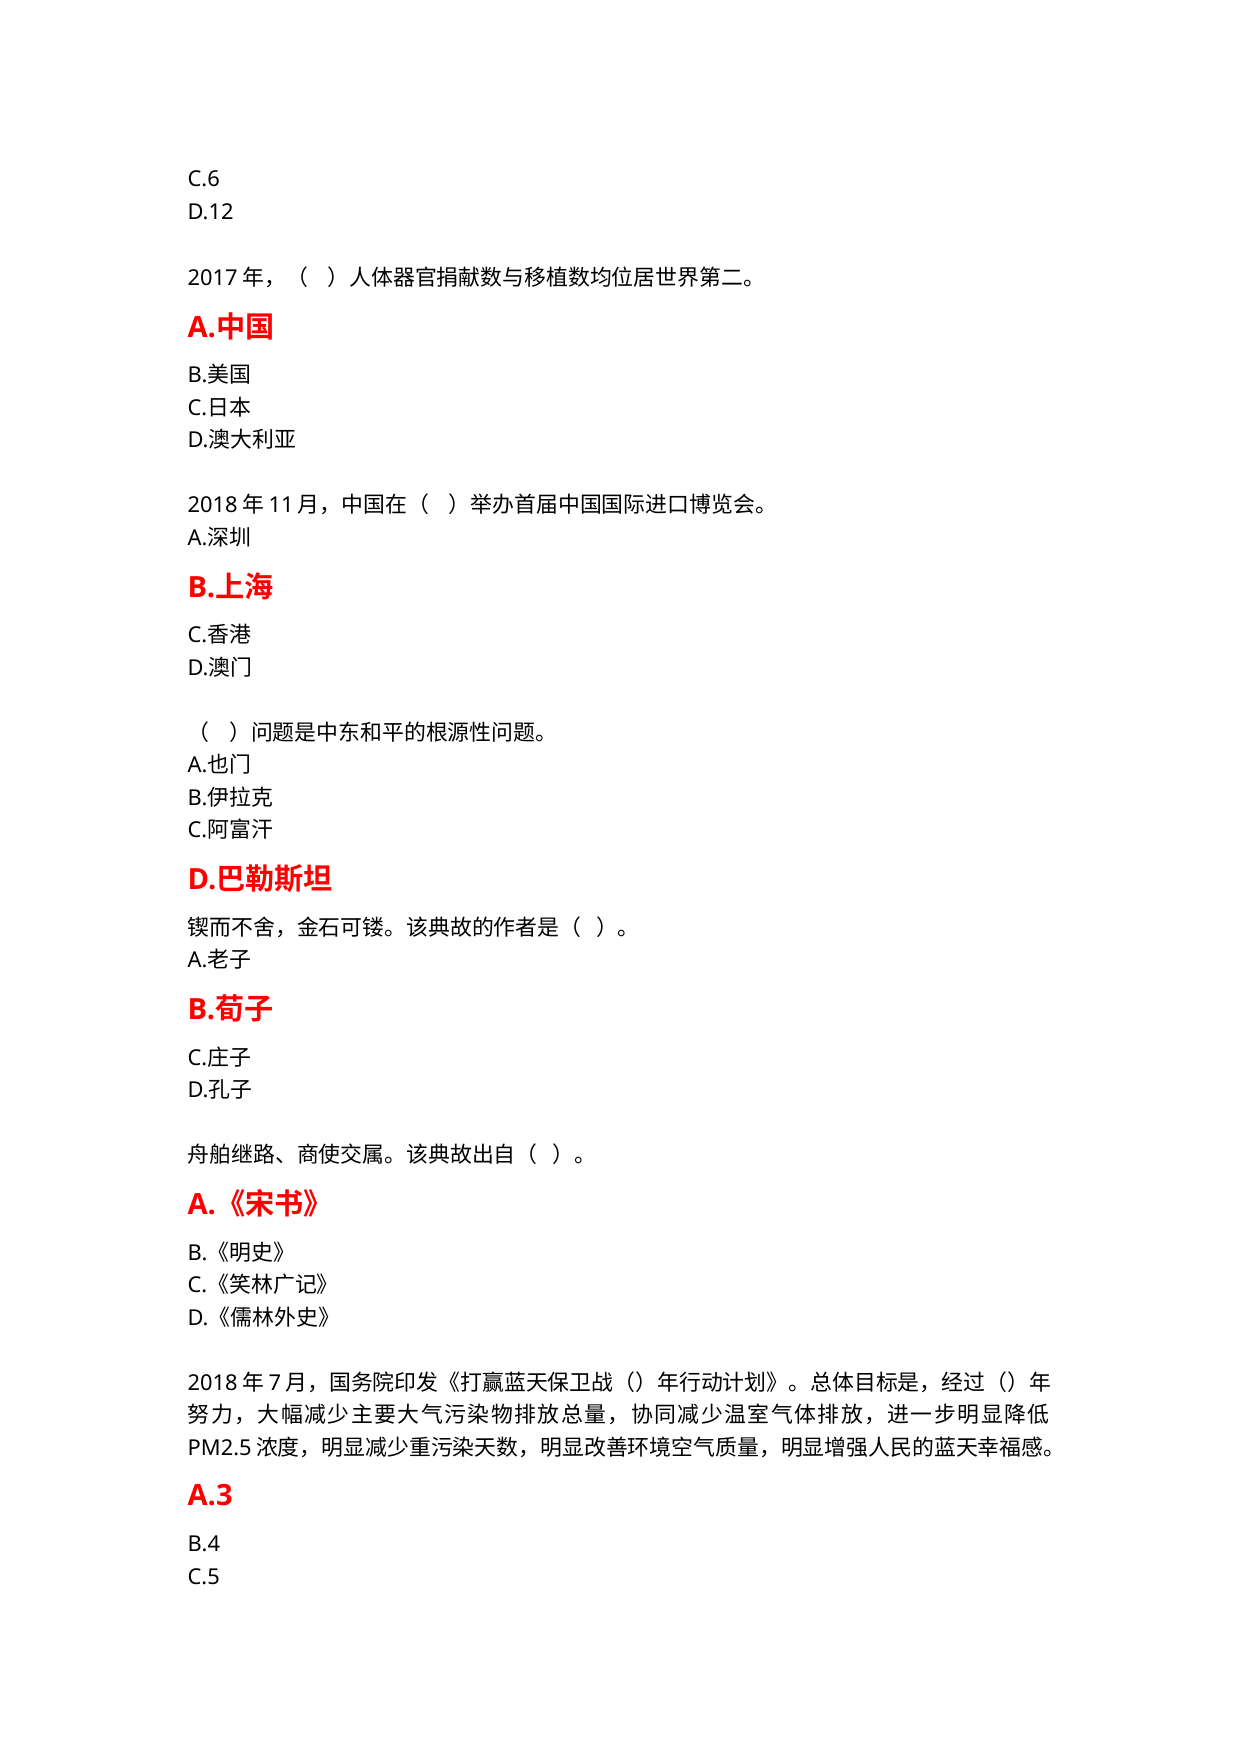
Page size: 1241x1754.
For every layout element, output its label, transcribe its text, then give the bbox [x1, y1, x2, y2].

text B.上海 [187, 552, 1053, 617]
text A.深圳 [187, 519, 1053, 552]
text C.阿富汗 [187, 812, 1053, 844]
text D.12 [187, 194, 1053, 227]
text 2017年，（ ）人体器官捐献数与移植数均位居世界第二。 [187, 259, 1053, 292]
text A.中国 [187, 292, 1053, 357]
text B.伊拉克 [187, 779, 1053, 812]
text C.日本 [187, 389, 1053, 422]
text C.5 [187, 1559, 1053, 1592]
text C.6 [187, 162, 1053, 194]
text C.《笑林广记》 [187, 1267, 1053, 1299]
text B.美国 [187, 357, 1053, 389]
text 舟舶继路、商使交属。该典故出自（ ）。 [187, 1137, 1053, 1169]
text D.孔子 [187, 1072, 1053, 1104]
text C.庄子 [187, 1039, 1053, 1072]
text A.老子 [187, 942, 1053, 974]
text A.也门 [187, 747, 1053, 779]
text D.《儒林外史》 [187, 1299, 1053, 1332]
text D.巴勒斯坦 [187, 844, 1053, 909]
text A.3 [187, 1462, 1053, 1527]
text 2018年11月，中国在（ ）举办首届中国国际进口博览会。 [187, 487, 1053, 519]
text B.《明史》 [187, 1234, 1053, 1267]
text C.香港 [187, 617, 1053, 649]
text A.《宋书》 [187, 1169, 1053, 1234]
text 锲而不舍，金石可镂。该典故的作者是（ ）。 [187, 909, 1053, 942]
text 2018年7月，国务院印发《打赢蓝天保卫战（）年行动计划》。总体目标是，经过（）年努力，大幅减少主要大气污染物排放总量，协同减少温室气体排放，进一步明显降低PM2.5浓度，明显减少重污染天数，明显改善环境空气质量，明显增强人民的蓝天幸福感。 [187, 1364, 1053, 1462]
text B.荀子 [187, 974, 1053, 1039]
text D.澳大利亚 [187, 422, 1053, 454]
text B.4 [187, 1527, 1053, 1559]
text D.澳门 [187, 649, 1053, 682]
text （ ）问题是中东和平的根源性问题。 [187, 714, 1053, 747]
